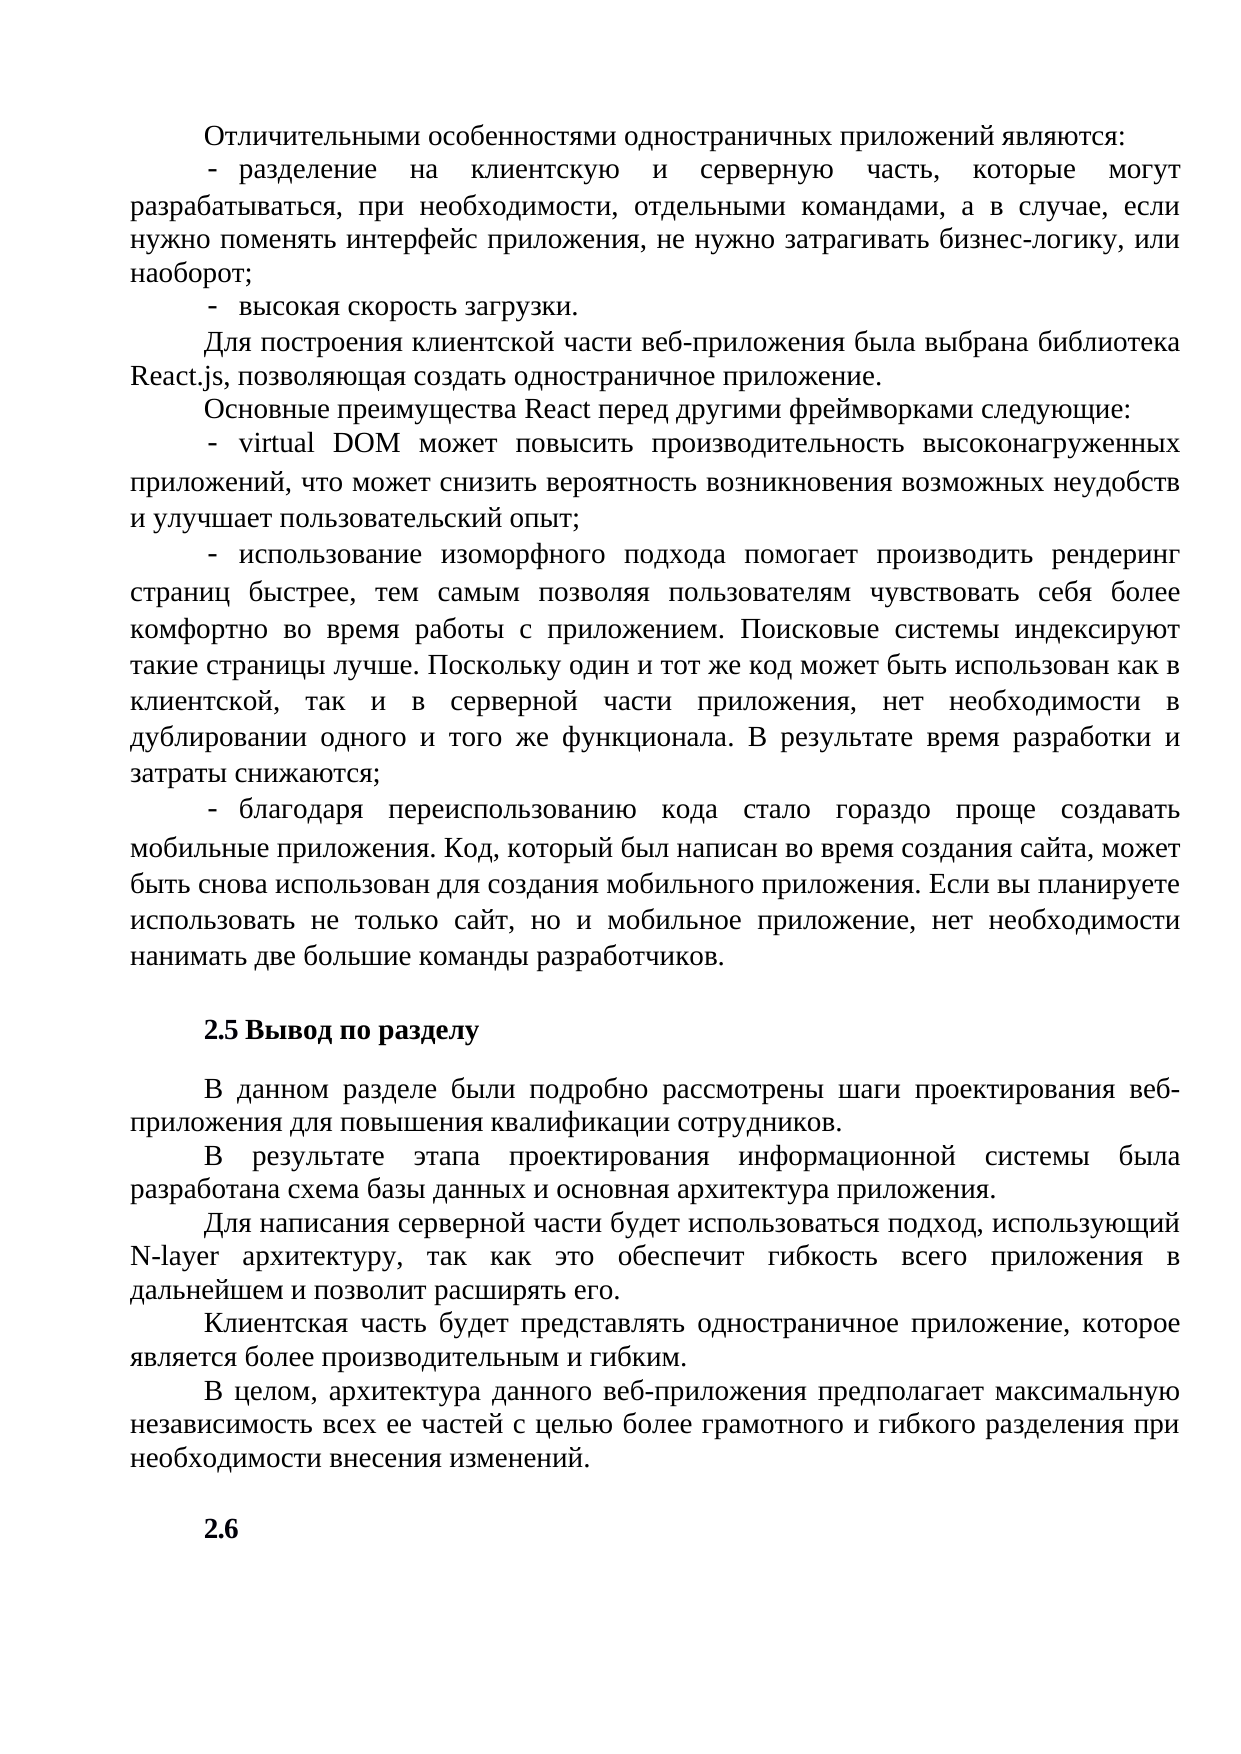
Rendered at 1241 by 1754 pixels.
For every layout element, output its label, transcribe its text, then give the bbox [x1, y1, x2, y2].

list разделение на клиентскую и серверную часть, которые могут разрабатываться, при необходимости, отдельными командами, а в случае, если нужно поменять интерфейс приложения, не нужно затрагивать бизнес-логику, или наоборот; [130, 152, 1181, 288]
list virtual DOM может повысить производительность высоконагруженных приложений, что может снизить вероятность возникновения возможных неудобств и улучшает пользовательский опыт; [130, 425, 1181, 533]
list Вывод по разделу [130, 1012, 1181, 1046]
list Для написания серверной части будет использоваться подход, использующий N-layer архитектуру, так как это обеспечит гибкость всего приложения в дальнейшем и позволит расширять его. [130, 1205, 1181, 1306]
list использование изоморфного подхода помогает производить рендеринг страниц быстрее, тем самым позволяя пользователям чувствовать себя более комфортно во время работы с приложением. Поисковые системы индексируют такие страницы лучше. Поскольку один и тот же код может быть использован как в клиентской, так и в серверной части приложения, нет необходимости в дублировании одного и того же функционала. В результате время разработки и затраты снижаются; [130, 536, 1181, 789]
list Для построения клиентской части веб-приложения была выбрана библиотека React.js, позволяющая создать одностраничное приложение. [130, 324, 1181, 391]
list высокая скорость загрузки. [130, 288, 1181, 324]
list Отличительными особенностями одностраничных приложений являются: [130, 118, 1181, 152]
list Основные преимущества React перед другими фреймворками следующие: [130, 391, 1181, 425]
list благодаря переиспользованию кода стало гораздо проще создавать мобильные приложения. Код, который был написан во время создания сайта, может быть снова использован для создания мобильного приложения. Если вы планируете использовать не только сайт, но и мобильное приложение, нет необходимости нанимать две большие команды разработчиков. [130, 791, 1181, 972]
list В данном разделе были подробно рассмотрены шаги проектирования веб-приложения для повышения квалификации сотрудников. [130, 1071, 1181, 1138]
list Клиентская часть будет представлять одностраничное приложение, которое является более производительным и гибким. [130, 1306, 1181, 1373]
list В результате этапа проектирования информационной системы была разработана схема базы данных и основная архитектура приложения. [130, 1138, 1181, 1205]
list В целом, архитектура данного веб-приложения предполагает максимальную независимость всех ее частей с целью более грамотного и гибкого разделения при необходимости внесения изменений. [130, 1373, 1181, 1473]
